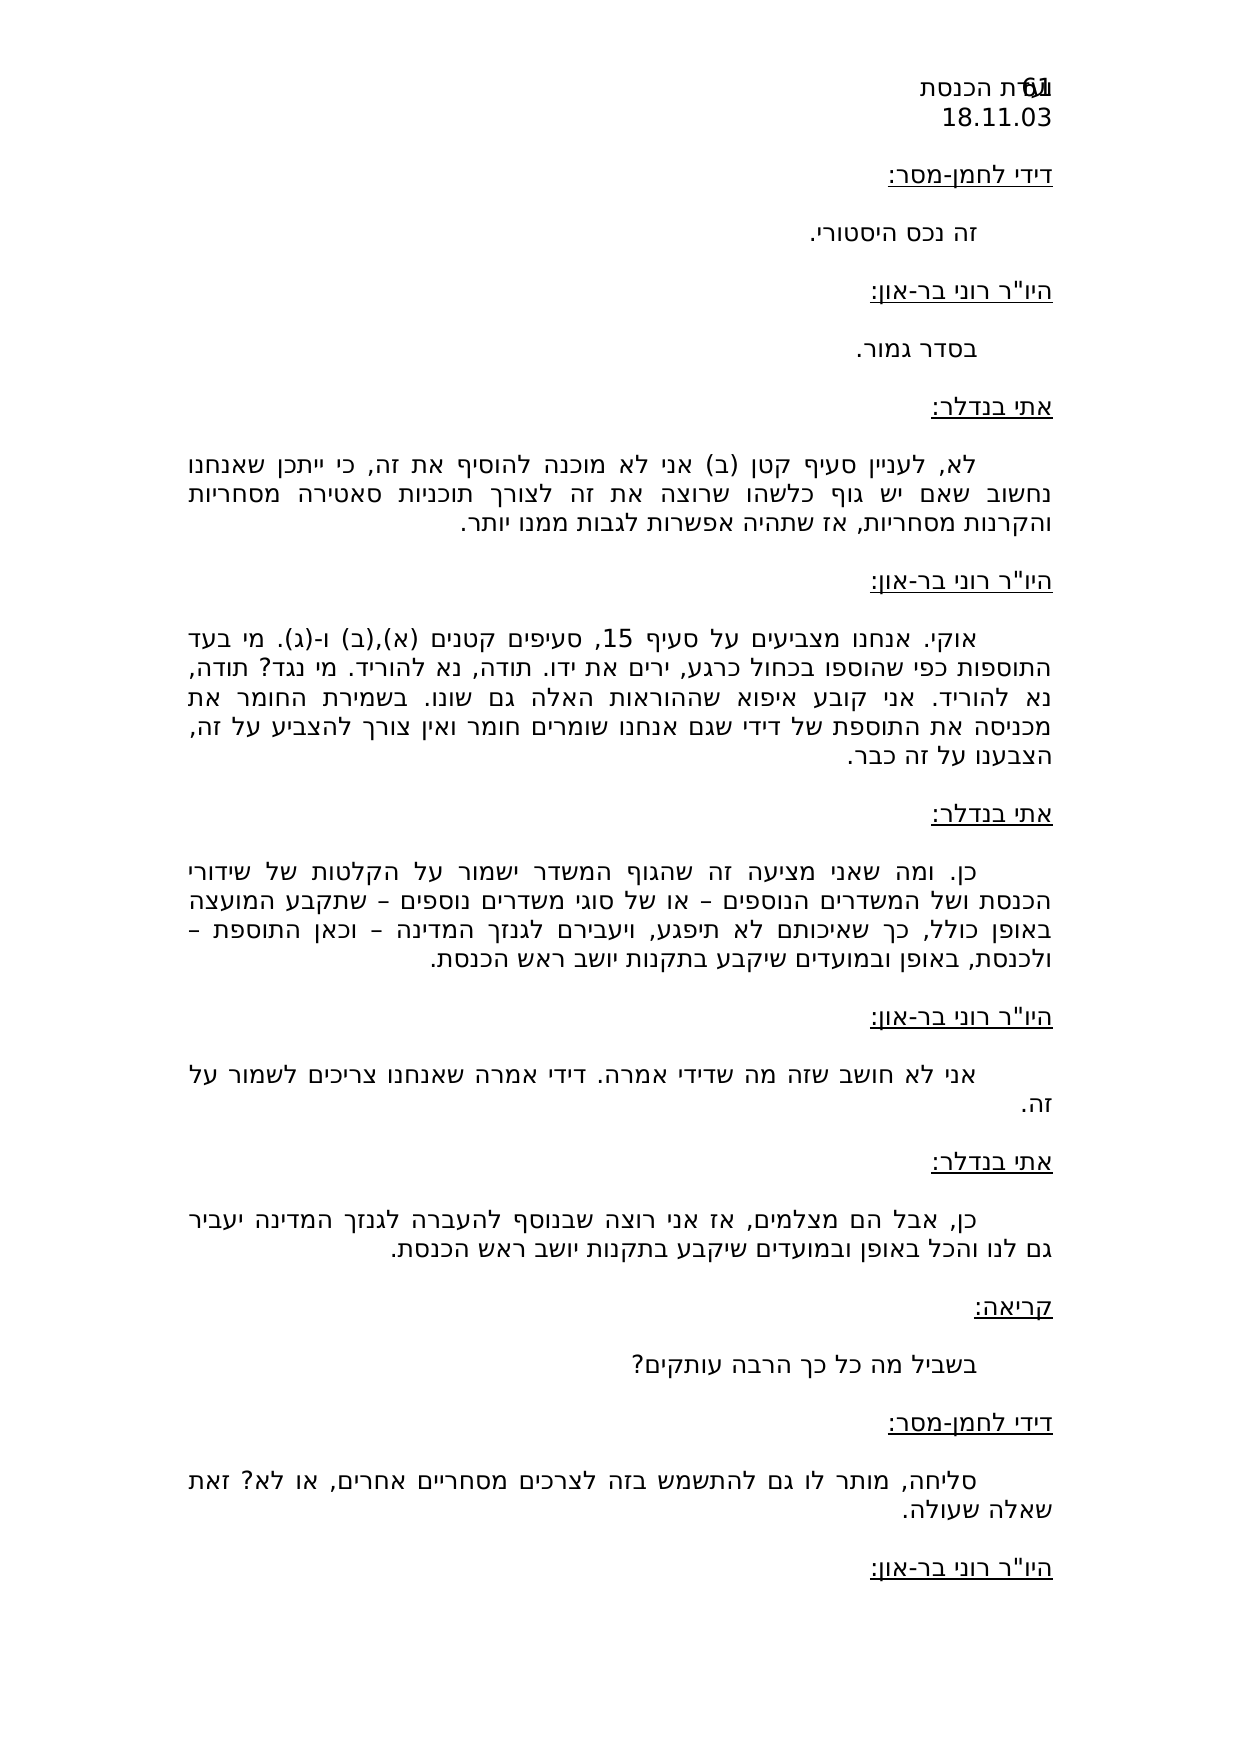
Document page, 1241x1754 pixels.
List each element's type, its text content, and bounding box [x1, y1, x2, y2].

text אתי בנדלר: [187, 392, 1053, 421]
text דידי לחמן-מסר: [187, 1408, 1053, 1437]
text אני לא חושב שזה מה שדידי אמרה. דידי אמרה שאנחנו צריכים לשמור על זה. [187, 1060, 1053, 1118]
text כן, אבל הם מצלמים, אז אני רוצה שבנוסף להעברה לגנזך המדינה יעביר גם לנו והכל באופן ובמועדים שיקבע בתקנות יושב ראש הכנסת. [187, 1205, 1053, 1263]
text דידי לחמן-מסר: [187, 161, 1053, 190]
text היו"ר רוני בר-און: [187, 276, 1053, 306]
text בסדר גמור. [187, 334, 1053, 363]
text זה נכס היסטורי. [187, 218, 1053, 248]
text לא, לעניין סעיף קטן (ב) אני לא מוכנה להוסיף את זה, כי ייתכן שאנחנו נחשוב שאם יש גוף כלשהו שרוצה את זה לצורך תוכניות סאטירה מסחריות והקרנות מסחריות, אז שתהיה אפשרות לגבות ממנו יותר. [187, 450, 1053, 538]
text קריאה: [187, 1292, 1053, 1321]
text סליחה, מותר לו גם להתשמש בזה לצרכים מסחריים אחרים, או לא? זאת שאלה שעולה. [187, 1466, 1053, 1524]
text אתי בנדלר: [187, 799, 1053, 828]
text היו"ר רוני בר-און: [187, 1553, 1053, 1582]
text אוקי. אנחנו מצביעים על סעיף 15, סעיפים קטנים (א),(ב) ו-(ג). מי בעד התוספות כפי שהוספו בכחול כרגע, ירים את ידו. תודה, נא להוריד. מי נגד? תודה, נא להוריד. אני קובע איפוא שההוראות האלה גם שונו. בשמירת החומר את מכניסה את התוספת של דידי שגם אנחנו שומרים חומר ואין צורך להצביע על זה, הצבענו על זה כבר. [187, 624, 1053, 770]
text אתי בנדלר: [187, 1147, 1053, 1176]
text היו"ר רוני בר-און: [187, 1002, 1053, 1031]
text היו"ר רוני בר-און: [187, 566, 1053, 596]
text כן. ומה שאני מציעה זה שהגוף המשדר ישמור על הקלטות של שידורי הכנסת ושל המשדרים הנוספים – או של סוגי משדרים נוספים – שתקבע המועצה באופן כולל, כך שאיכותם לא תיפגע, ויעבירם לגנזך המדינה – וכאן התוספת – ולכנסת, באופן ובמועדים שיקבע בתקנות יושב ראש הכנסת. [187, 857, 1053, 973]
text בשביל מה כל כך הרבה עותקים? [187, 1350, 1053, 1379]
